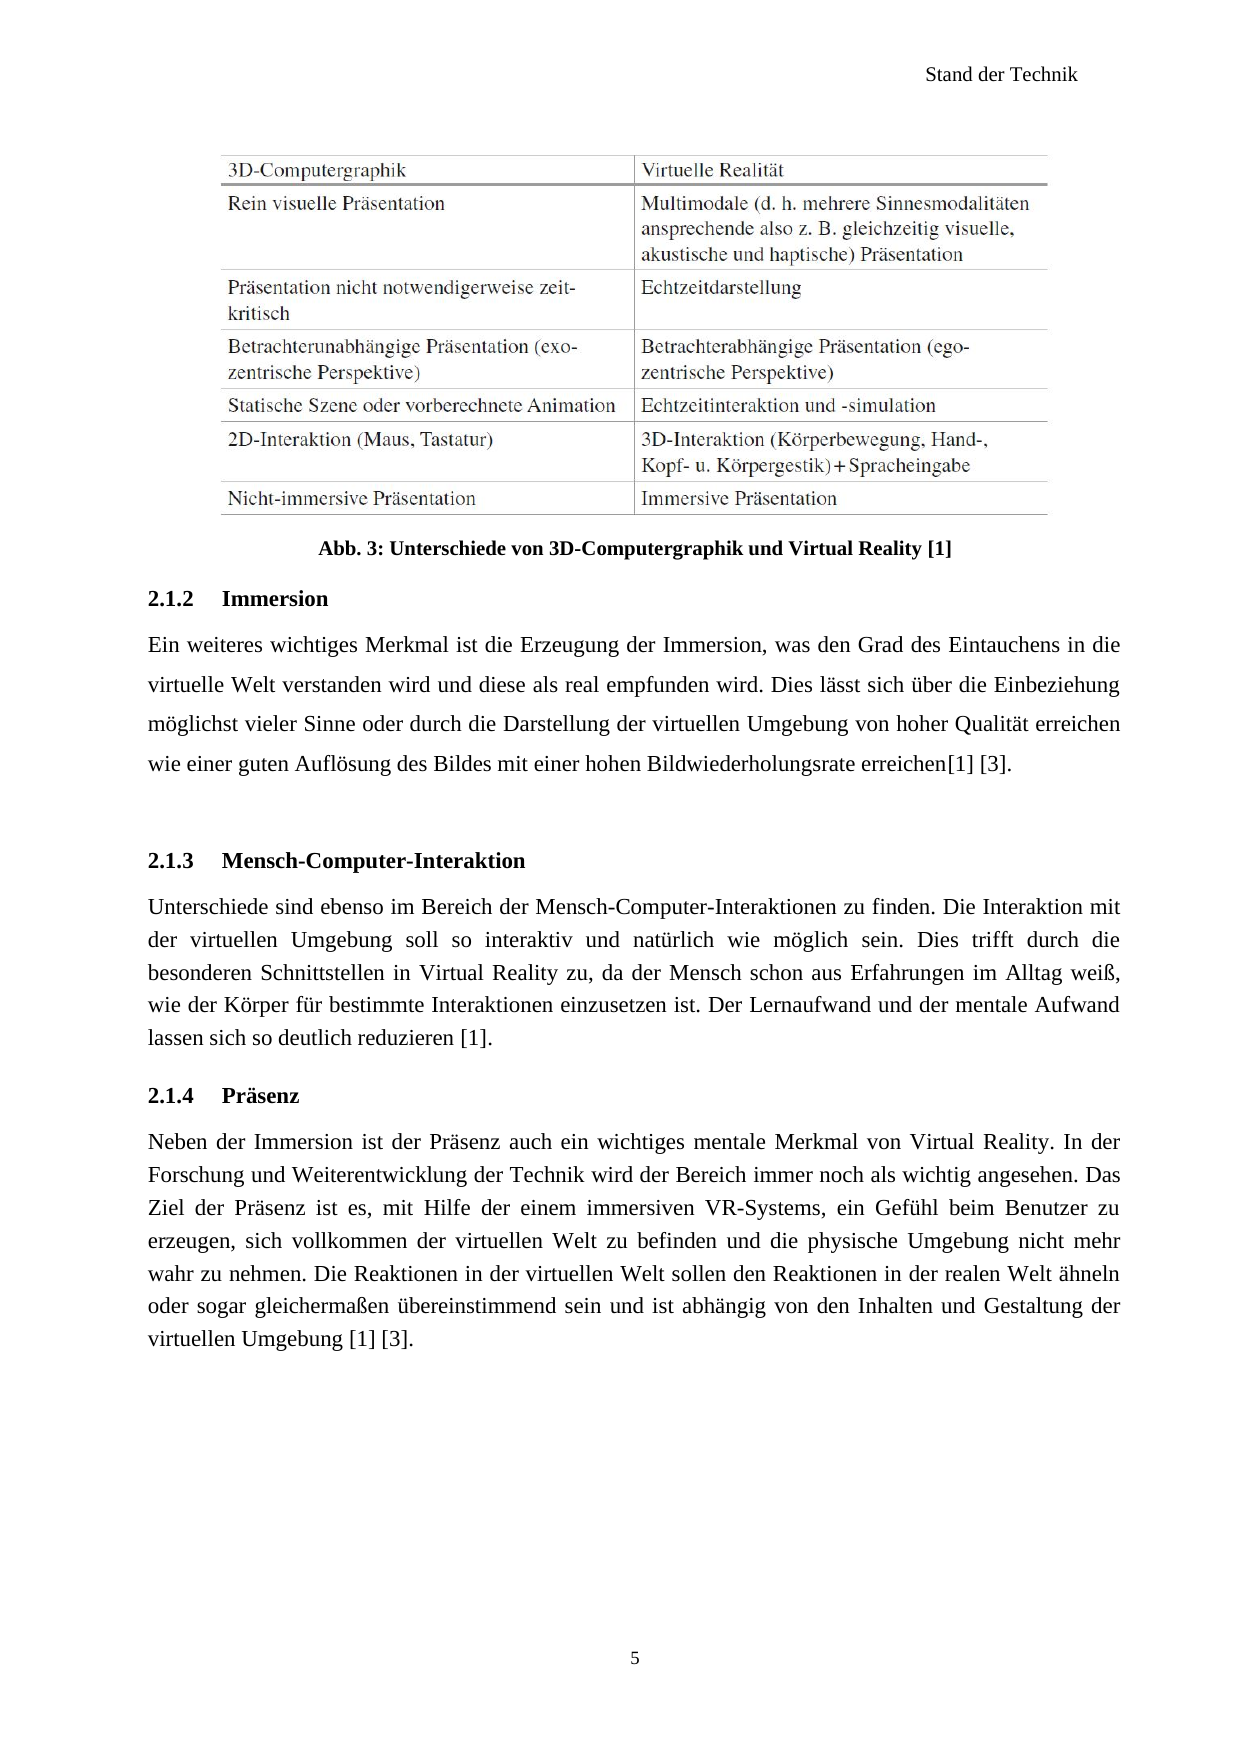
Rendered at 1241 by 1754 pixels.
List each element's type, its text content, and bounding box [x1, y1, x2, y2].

subtitle Präsenz [148, 1082, 1122, 1109]
subtitle Immersion [148, 585, 1122, 612]
text Neben der Immersion ist der Präsenz auch ein wichtiges mentale Merkmal von Virtual Reality. In der Forschung und Weiterentwicklung der Technik wird der Bereich immer noch als wichtig angesehen. Das Ziel der Präsenz ist es, mit Hilfe der einem immersiven VR-Systems, ein Gefühl beim Benutzer zu erzeugen, sich vollkommen der virtuellen Welt zu befinden und die physische Umgebung nicht mehr wahr zu nehmen. Die Reaktionen in der virtuellen Welt sollen den Reaktionen in der realen Welt ähneln oder sogar gleichermaßen übereinstimmend sein und ist abhängig von den Inhalten und Gestaltung der virtuellen Umgebung . [148, 1128, 1122, 1352]
subtitle Mensch-Computer-Interaktion [148, 847, 1122, 873]
picture [213, 147, 1056, 524]
text Ein weiteres wichtiges Merkmal ist die Erzeugung der Immersion, was den Grad des Eintauchens in die virtuelle Welt verstanden wird und diese als real empfunden wird. Dies lässt sich über die Einbeziehung möglichst vieler Sinne oder durch die Darstellung der virtuellen Umgebung von hoher Qualität erreichen wie einer guten Auflösung des Bildes mit einer hohen Bildwiederholungsrate erreichen. [148, 631, 1122, 776]
text Unterschiede sind ebenso im Bereich der Mensch-Computer-Interaktionen zu finden. Die Interaktion mit der virtuellen Umgebung soll so interaktiv und natürlich wie möglich sein. Dies trifft durch die besonderen Schnittstellen in Virtual Reality zu, da der Mensch schon aus Erfahrungen im Alltag weiß, wie der Körper für bestimmte Interaktionen einzusetzen ist. Der Lernaufwand und der mentale Aufwand lassen sich so deutlich reduzieren . [148, 893, 1122, 1051]
text Abb. 3: Unterschiede von 3D-Computergraphik und Virtual Reality [148, 536, 1122, 560]
